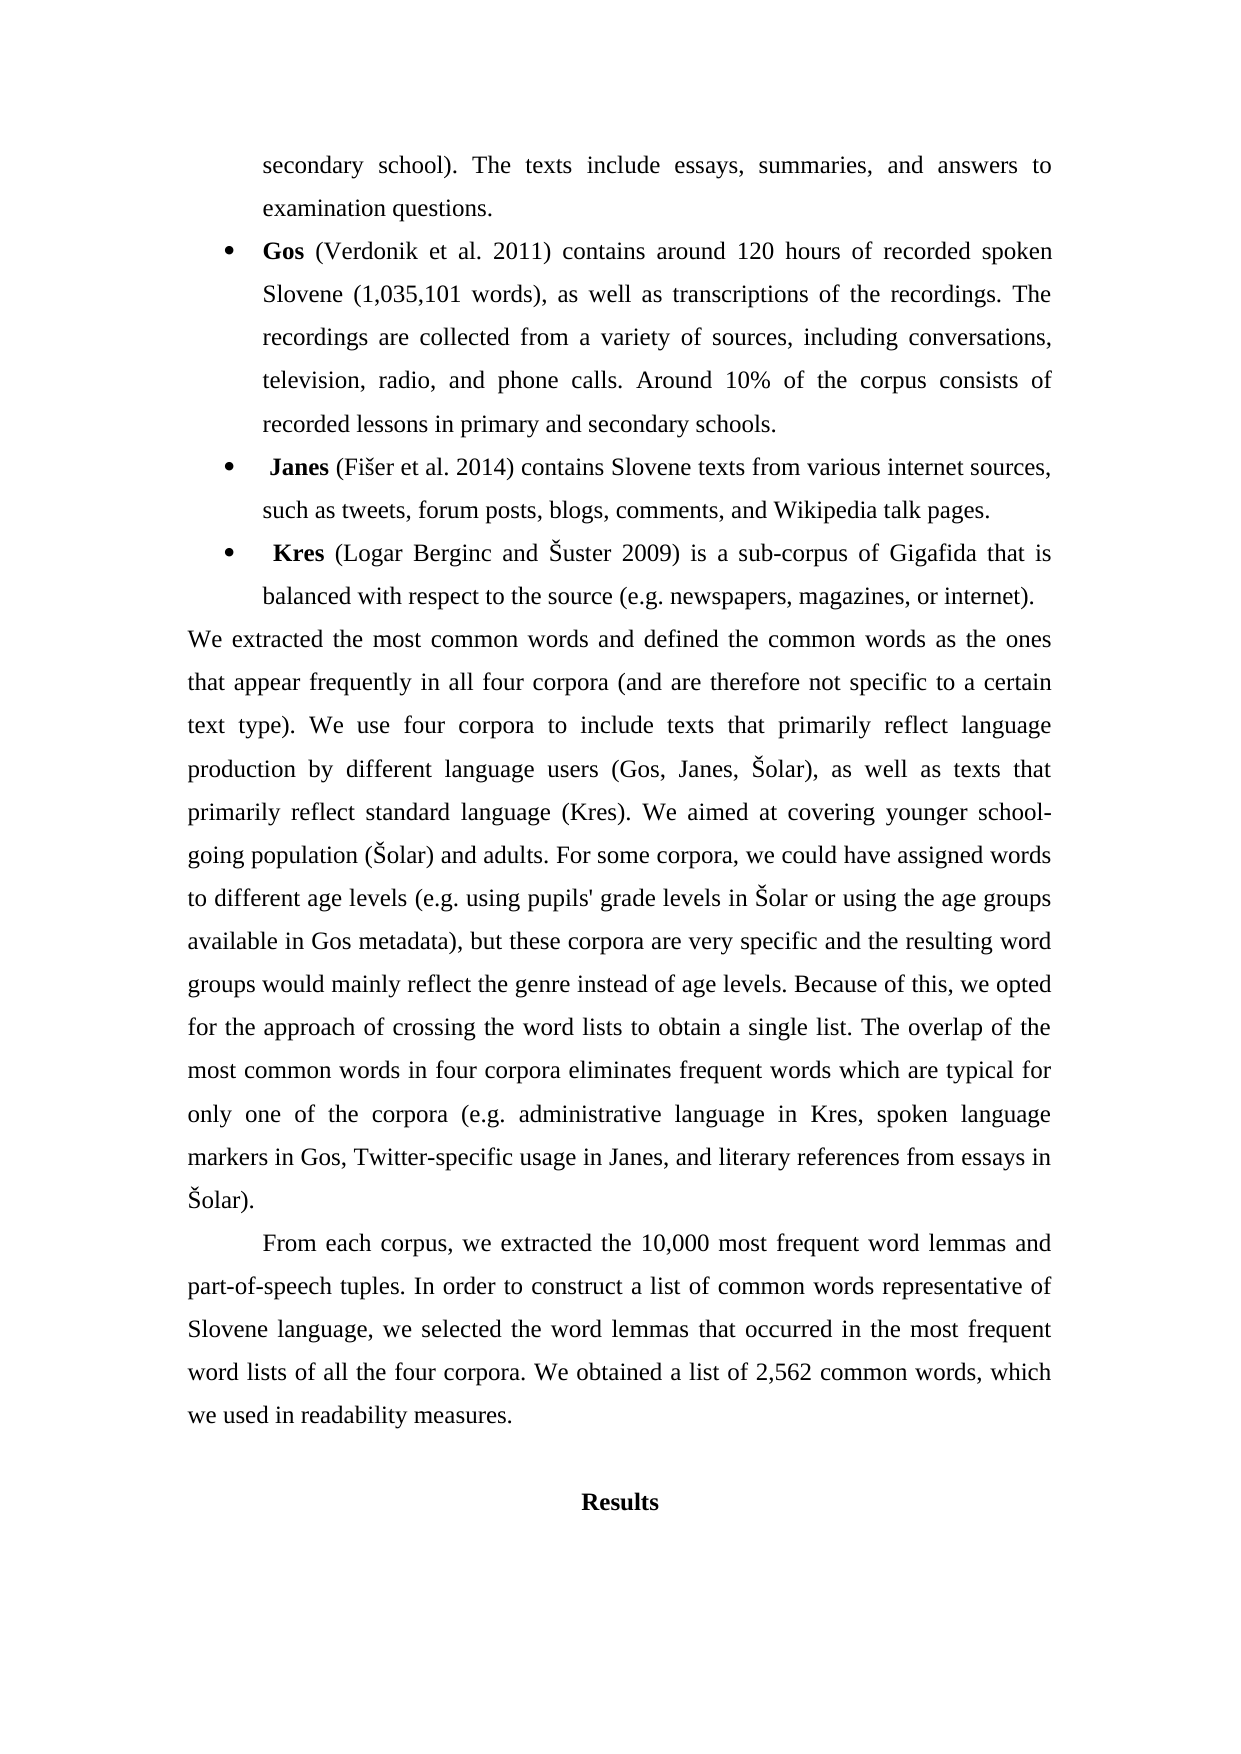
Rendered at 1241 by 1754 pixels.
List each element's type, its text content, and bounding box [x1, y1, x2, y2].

text From each corpus, we extracted the 10,000 most frequent word lemmas and part-of-speech tuples. In order to construct a list of common words representative of Slovene language, we selected the word lemmas that occurred in the most frequent word lists of all the four corpora. We obtained a list of 2,562 common words, which we used in readability measures. [187, 1228, 1053, 1429]
list Gos (Verdonik et al. 2011) contains around 120 hours of recorded spoken Slovene (1,035,101 words), as well as transcriptions of the recordings. The recordings are collected from a variety of sources, including conversations, television, radio, and phone calls. Around 10% of the corpus consists of recorded lessons in primary and secondary schools. [225, 236, 1053, 437]
text We extracted the most common words and defined the common words as the ones that appear frequently in all four corpora (and are therefore not specific to a certain text type). We use four corpora to include texts that primarily reflect language production by different language users (Gos, Janes, Šolar), as well as texts that primarily reflect standard language (Kres). We aimed at covering younger school-going population (Šolar) and adults. For some corpora, we could have assigned words to different age levels (e.g. using pupils' grade levels in Šolar or using the age groups available in Gos metadata), but these corpora are very specific and the resulting word groups would mainly reflect the genre instead of age levels. Because of this, we opted for the approach of crossing the word lists to obtain a single list. The overlap of the most common words in four corpora eliminates frequent words which are typical for only one of the corpora (e.g. administrative language in Kres, spoken language markers in Gos, Twitter-specific usage in Janes, and literary references from essays in Šolar). [187, 624, 1053, 1214]
text Results [187, 1487, 1053, 1516]
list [225, 150, 1053, 222]
list Janes (Fišer et al. 2014) contains Slovene texts from various internet sources, such as tweets, forum posts, blogs, comments, and Wikipedia talk pages. [225, 452, 1053, 524]
list Kres (Logar Berginc and Šuster 2009) is a sub-corpus of Gigafida that is balanced with respect to the source (e.g. newspapers, magazines, or internet). [225, 538, 1053, 610]
